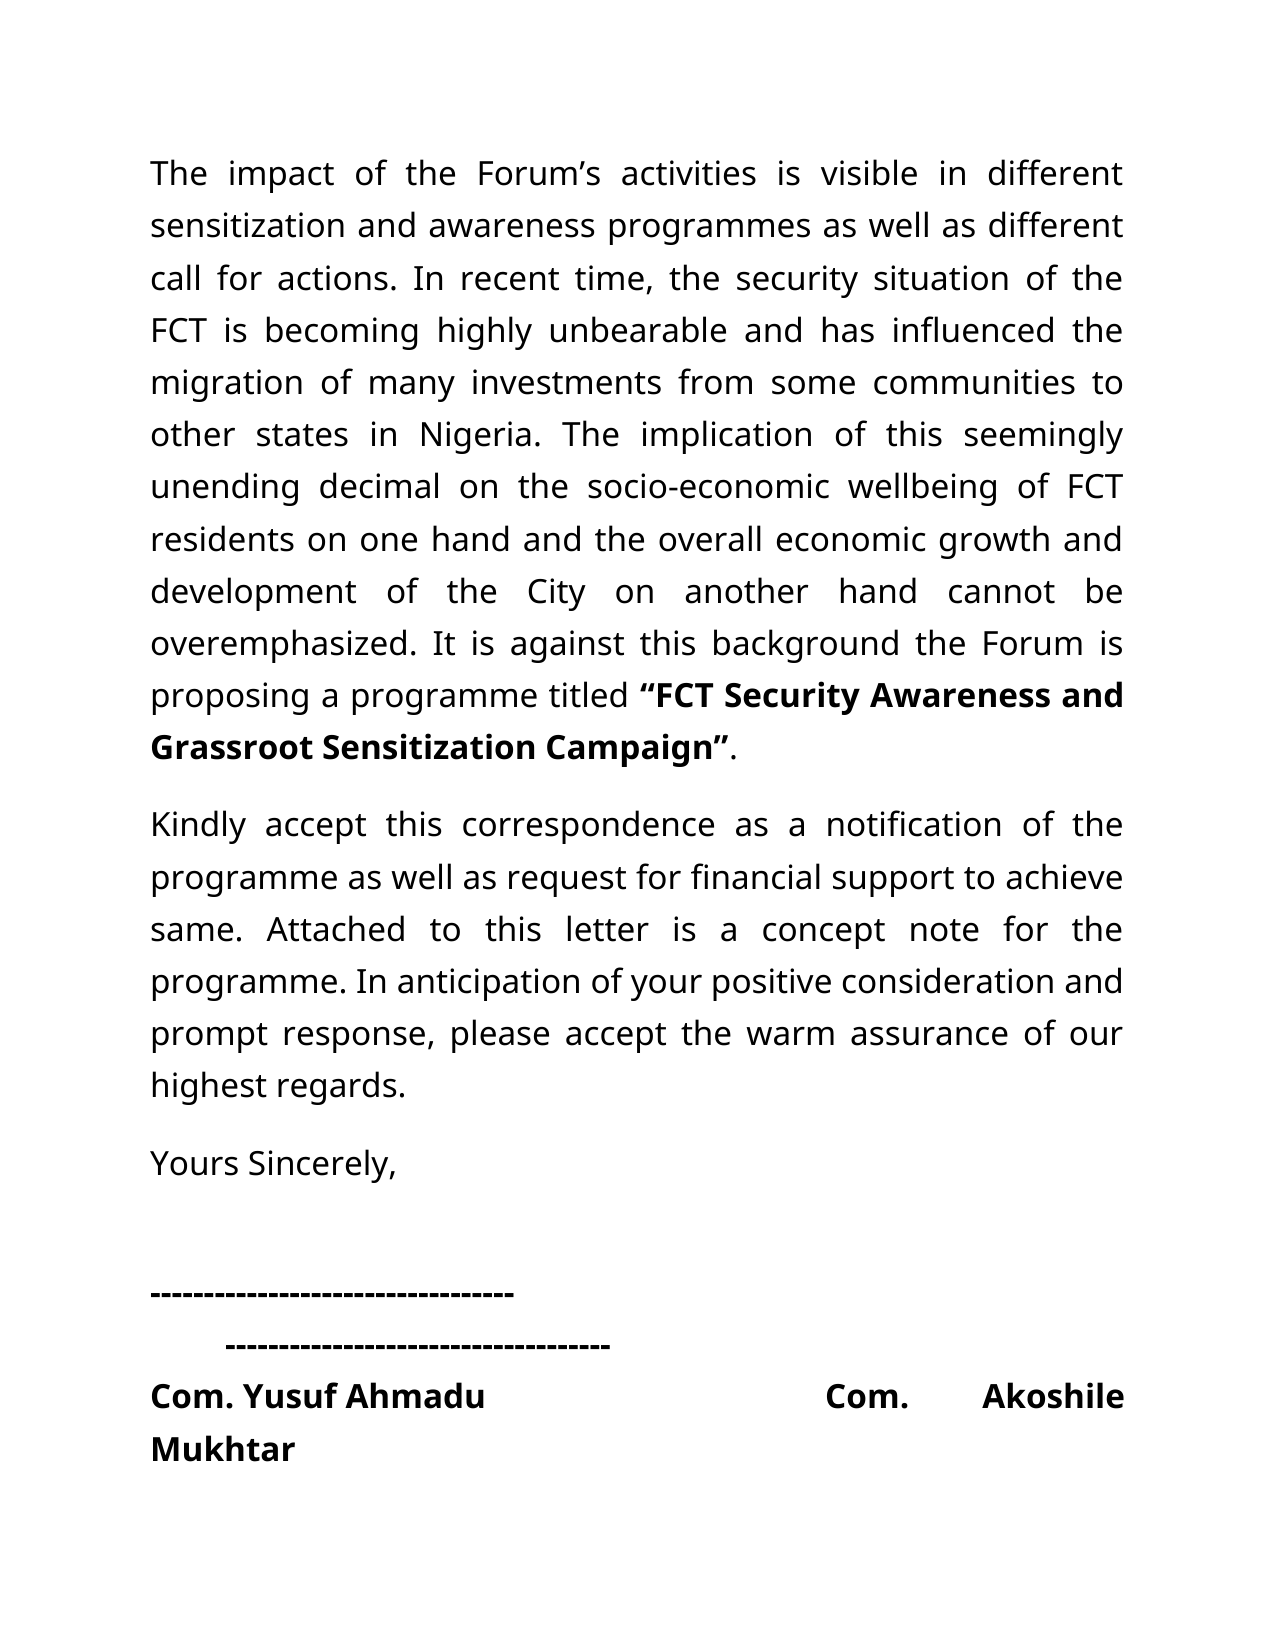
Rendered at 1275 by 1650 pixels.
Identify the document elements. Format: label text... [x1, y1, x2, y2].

text Kindly accept this correspondence as a notification of the programme as well as request for financial support to achieve same. Attached to this letter is a concept note for the programme. In anticipation of your positive consideration and prompt response, please accept the warm assurance of our highest regards. [150, 801, 1125, 1108]
text The impact of the Forum’s activities is visible in different sensitization and awareness programmes as well as different call for actions. In recent time, the security situation of the FCT is becoming highly unbearable and has influenced the migration of many investments from some communities to other states in Nigeria. The implication of this seemingly unending decimal on the socio-economic wellbeing of FCT residents on one hand and the overall economic growth and development of the City on another hand cannot be overemphasized. It is against this background the Forum is proposing a programme titled “FCT Security Awareness and Grassroot Sensitization Campaign”. [150, 150, 1125, 769]
text ---------------------------------- ------------------------------------ [150, 1269, 1125, 1366]
text Yours Sincerely, [150, 1139, 1125, 1185]
text Com. Yusuf Ahmadu Com. Akoshile Mukhtar [150, 1373, 1125, 1471]
